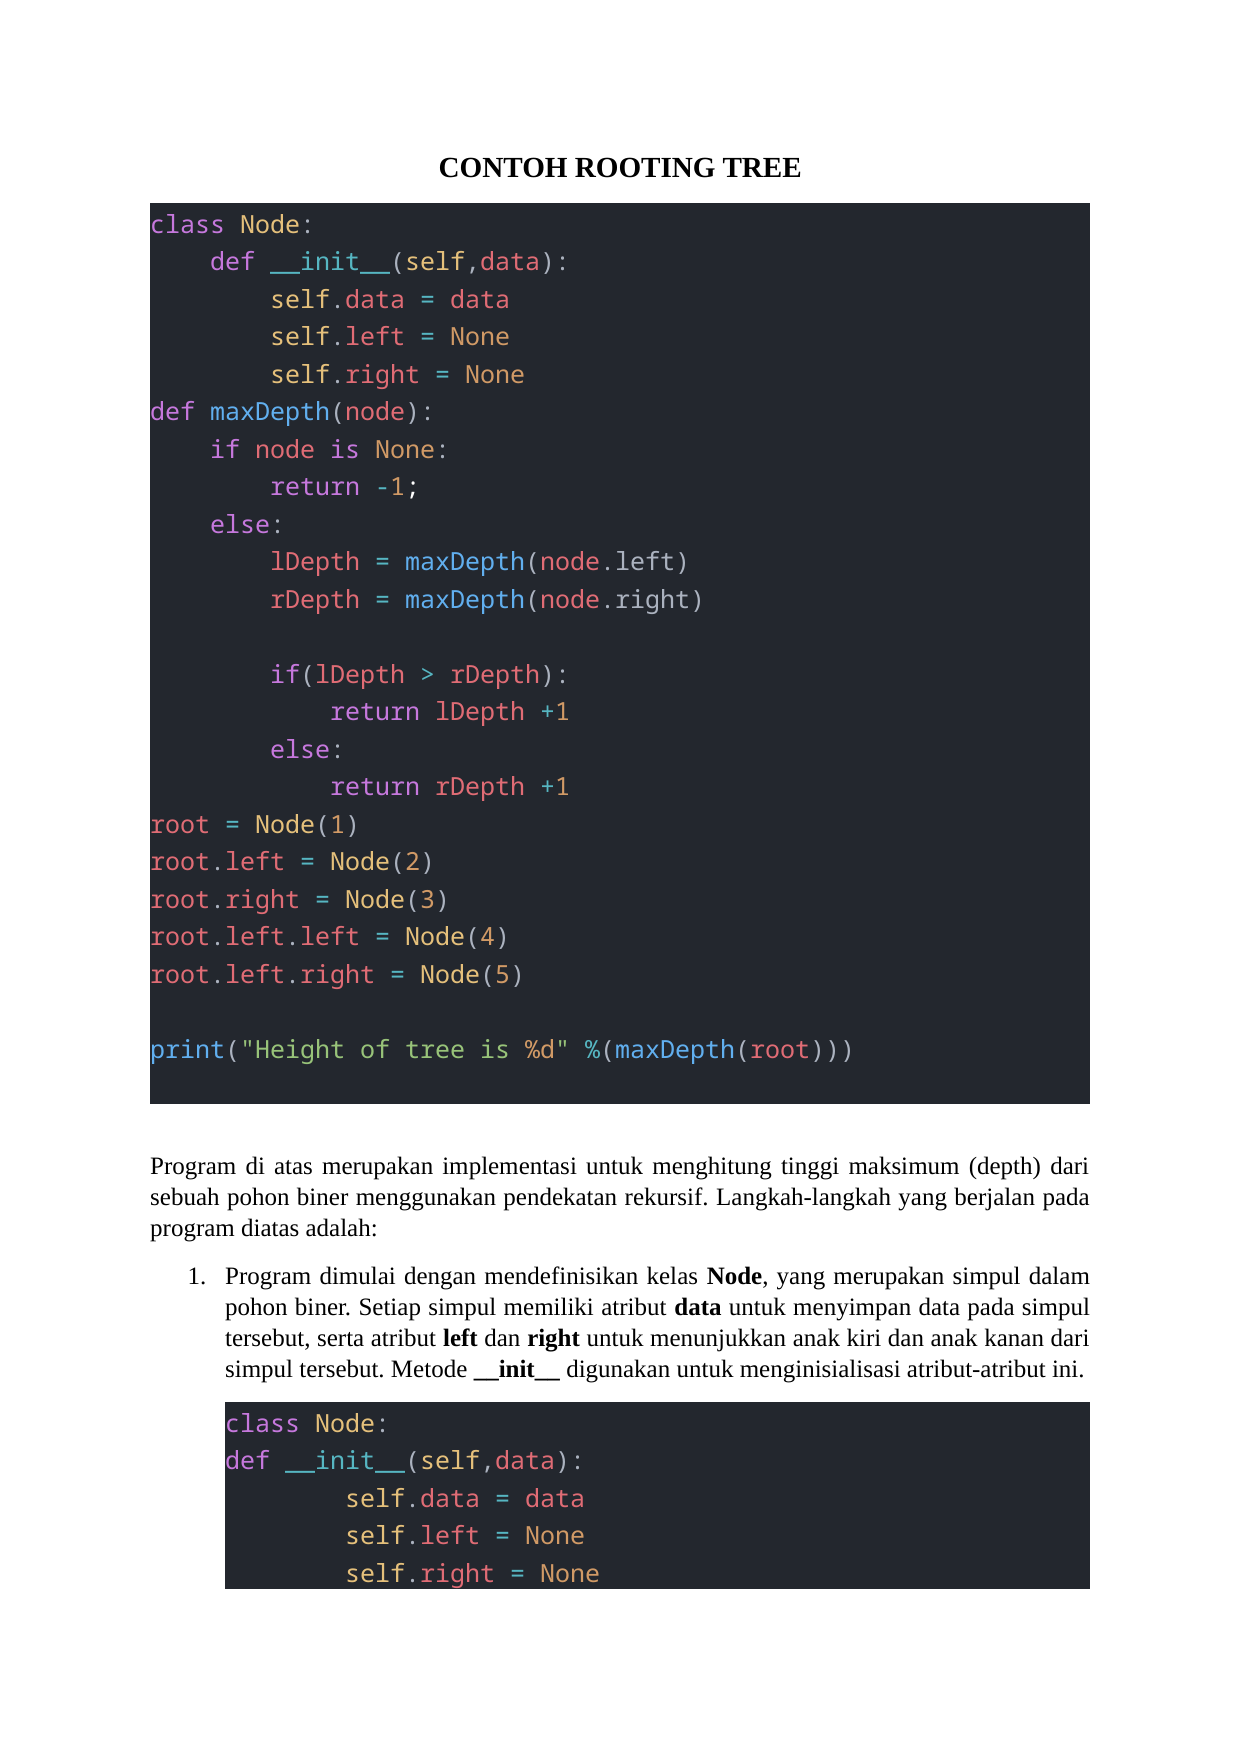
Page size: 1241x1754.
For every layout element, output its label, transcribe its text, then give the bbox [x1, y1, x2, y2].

text rDepth = maxDepth(node.right) [150, 578, 1090, 615]
text root.left.right = Node(5) [150, 953, 1090, 990]
text self.right = None [150, 353, 1090, 390]
text Program di atas merupakan implementasi untuk menghitung tinggi maksimum (depth) dari sebuah pohon biner menggunakan pendekatan rekursif. Langkah-langkah yang berjalan pada program diatas adalah: [150, 1151, 1090, 1242]
text if(lDepth > rDepth): [150, 653, 1090, 690]
text CONTOH ROOTING TREE [150, 150, 1090, 183]
text def __init__(self,data): [225, 1439, 1090, 1477]
text if node is None: [150, 428, 1090, 465]
text self.left = None [150, 315, 1090, 353]
text class Node: [150, 203, 1090, 240]
text class Node: [225, 1402, 1090, 1439]
text def __init__(self,data): [150, 240, 1090, 278]
text return rDepth +1 [150, 765, 1090, 803]
text return lDepth +1 [150, 690, 1090, 728]
text self.left = None [225, 1514, 1090, 1552]
text self.right = None [225, 1552, 1090, 1589]
text self.data = data [150, 278, 1090, 315]
text else: [150, 503, 1090, 540]
text self.data = data [225, 1477, 1090, 1514]
text root = Node(1) [150, 803, 1090, 840]
text lDepth = maxDepth(node.left) [150, 540, 1090, 578]
text root.right = Node(3) [150, 878, 1090, 915]
text print("Height of tree is %d" %(maxDepth(root))) [150, 1028, 1090, 1065]
text else: [150, 728, 1090, 765]
text root.left = Node(2) [150, 840, 1090, 878]
list Program dimulai dengan mendefinisikan kelas Node, yang merupakan simpul dalam pohon biner. Setiap simpul memiliki atribut data untuk menyimpan data pada simpul tersebut, serta atribut left dan right untuk menunjukkan anak kiri dan anak kanan dari simpul tersebut. Metode __init__ digunakan untuk menginisialisasi atribut-atribut ini. [187, 1261, 1090, 1383]
text root.left.left = Node(4) [150, 915, 1090, 953]
text def maxDepth(node): [150, 390, 1090, 428]
text return -1; [150, 465, 1090, 503]
